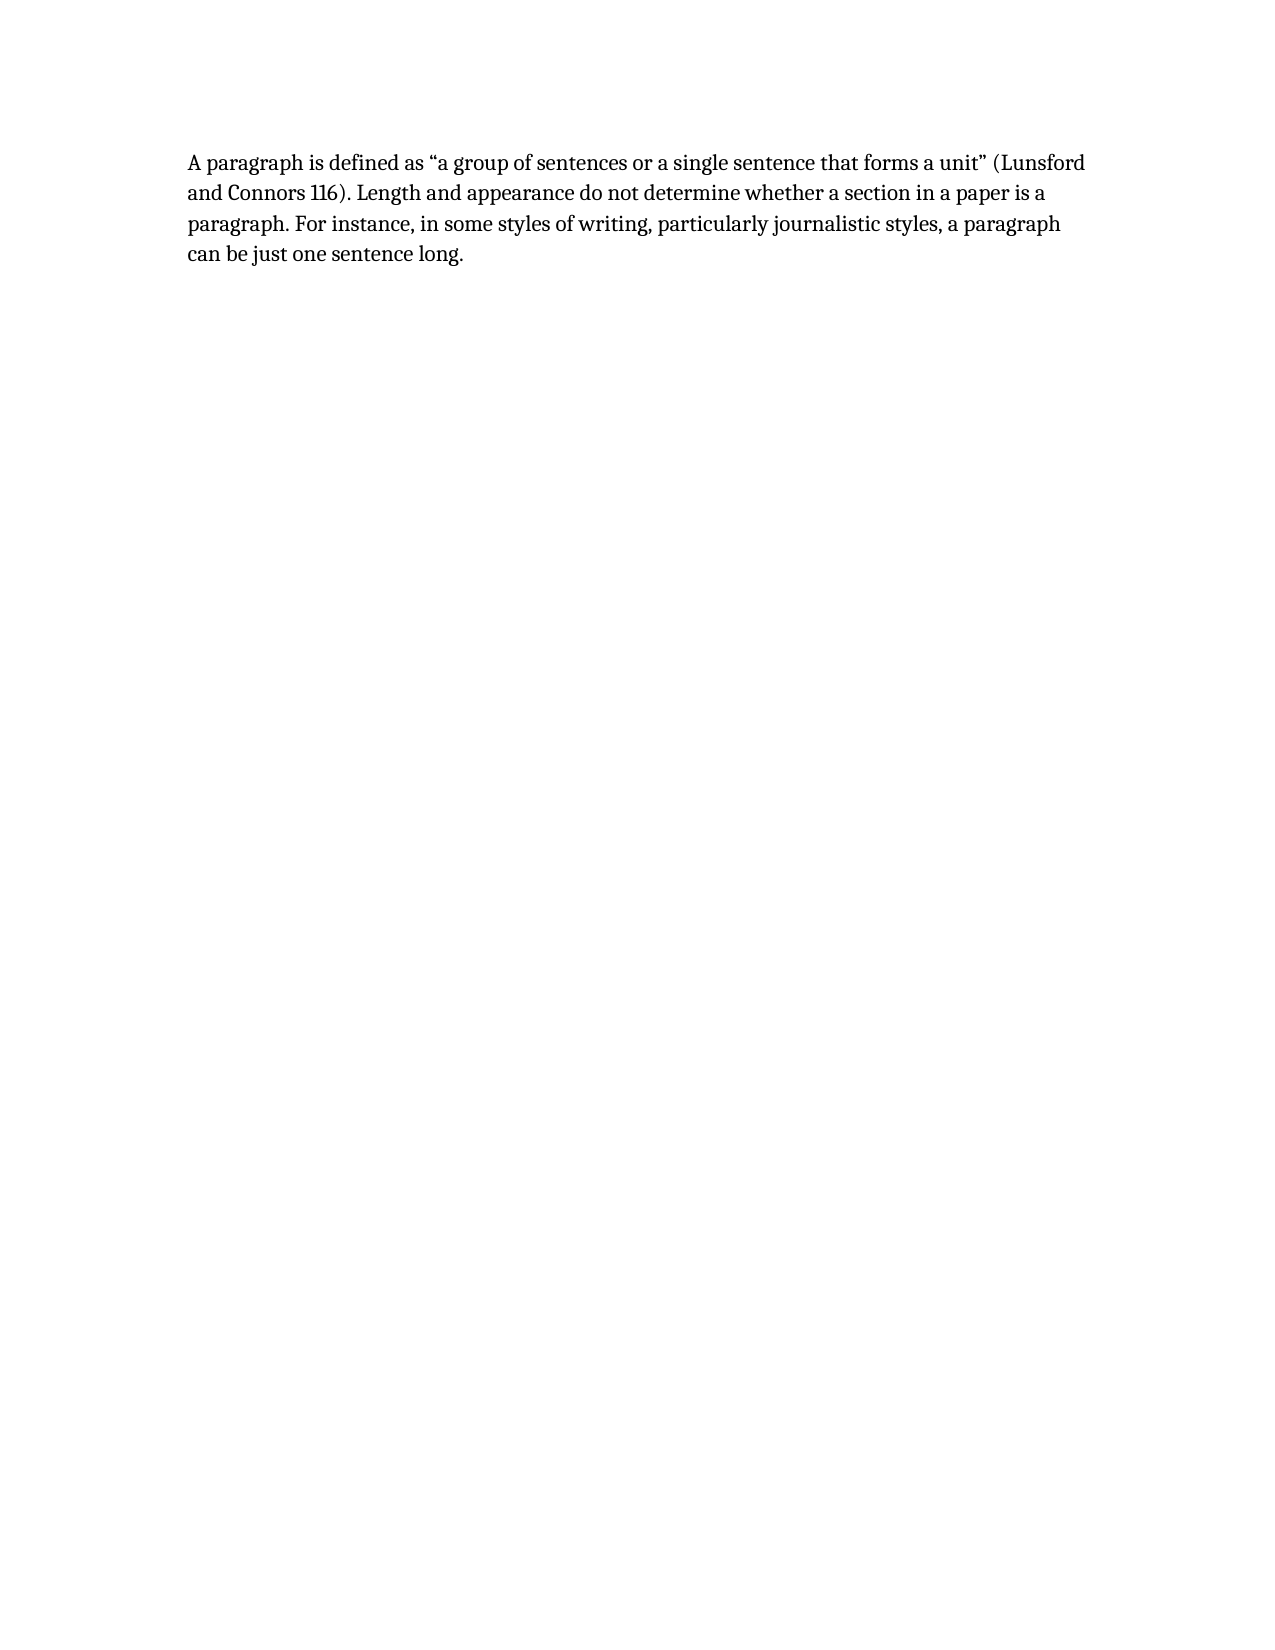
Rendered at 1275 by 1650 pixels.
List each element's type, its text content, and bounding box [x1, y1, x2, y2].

text A paragraph is defined as “a group of sentences or a single sentence that forms a unit” (Lunsford and Connors 116). Length and appearance do not determine whether a section in a paper is a paragraph. For instance, in some styles of writing, particularly journalistic styles, a paragraph can be just one sentence long. [187, 150, 1087, 267]
